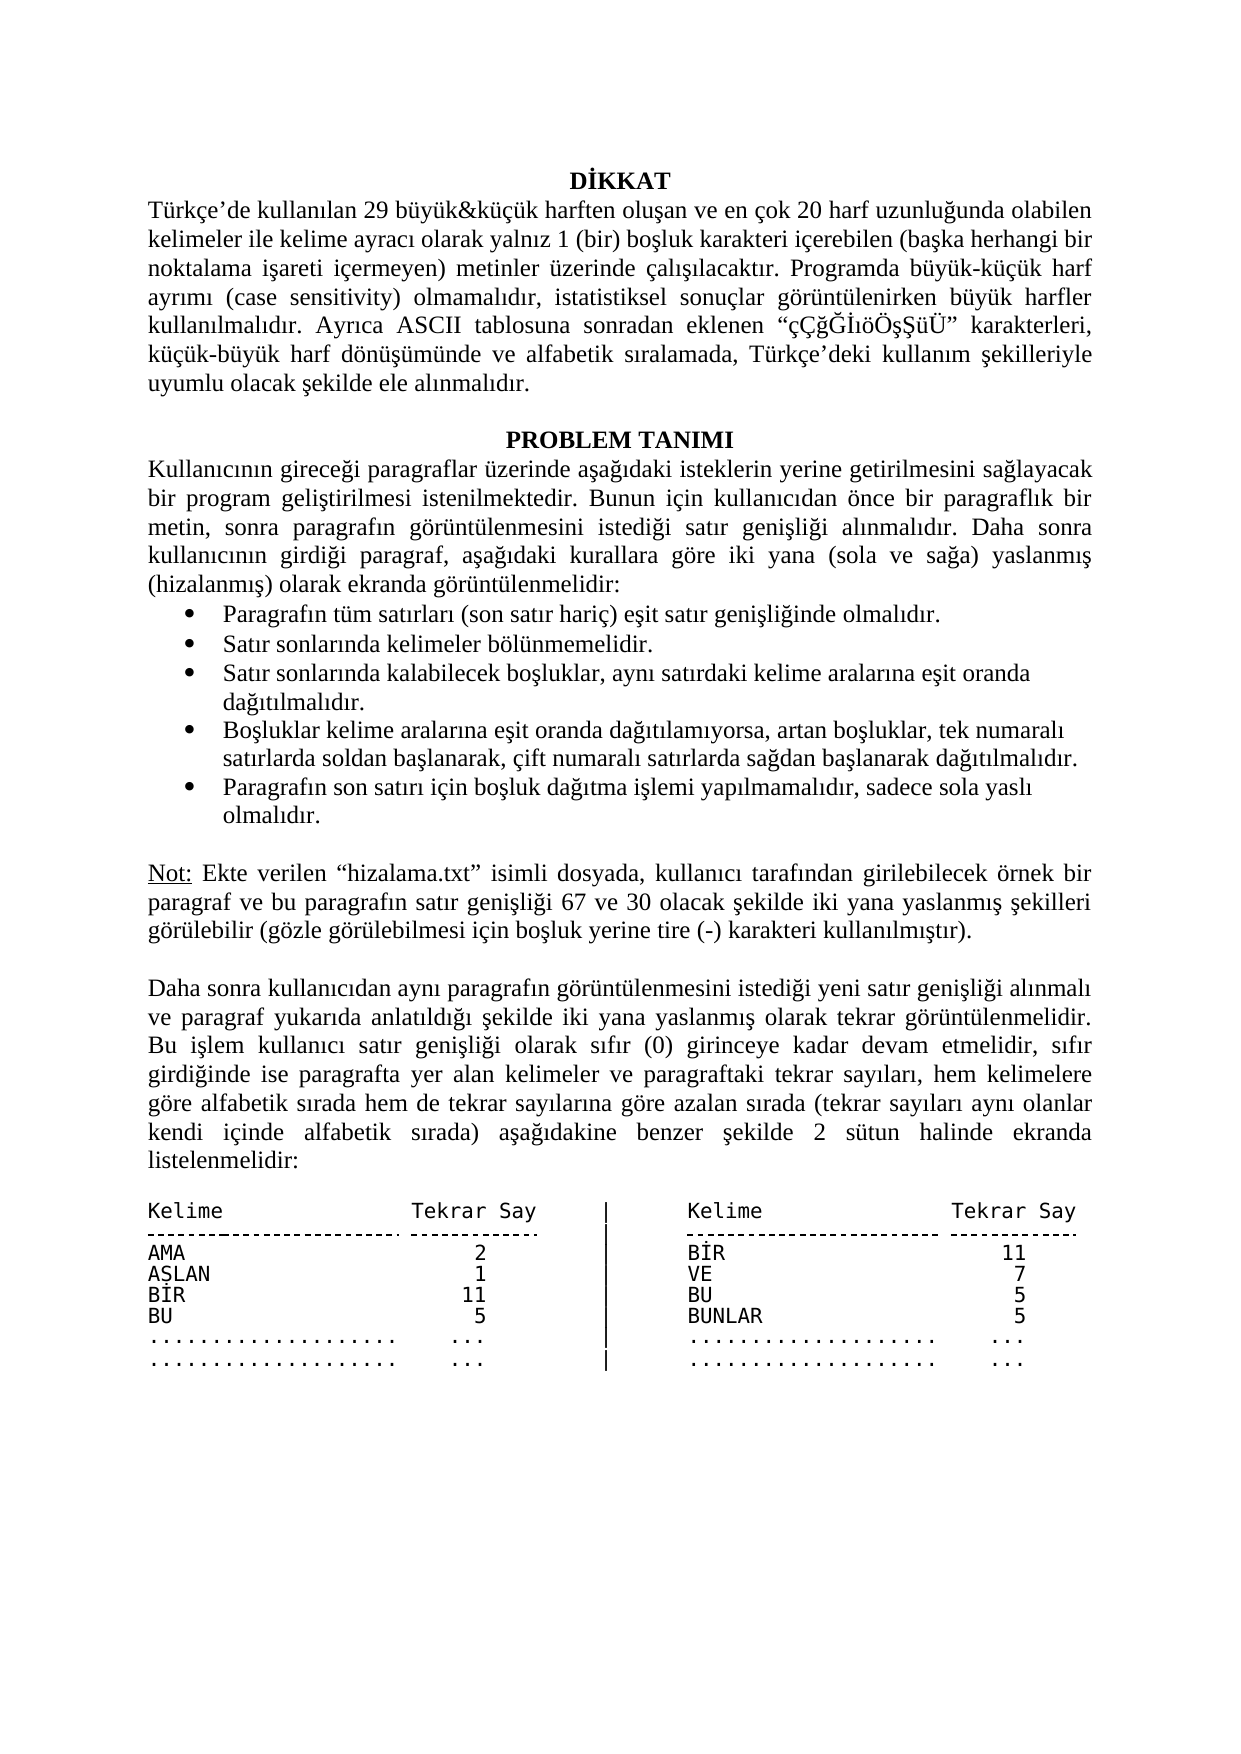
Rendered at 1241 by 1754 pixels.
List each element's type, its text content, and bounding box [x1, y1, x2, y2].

text BU 5 | BUNLAR 5 [148, 1307, 604, 1327]
text .................... ... | .................... ... [148, 1327, 604, 1348]
text ASLAN 1 | VE 7 [606, 1265, 1105, 1286]
text Kullanıcının gireceği paragraflar üzerinde aşağıdaki isteklerin yerine getirilmesini sağlayacak bir program geliştirilmesi istenilmektedir. Bunun için kullanıcıdan önce bir paragraflık bir metin, sonra paragrafın görüntülenmesini istediği satır genişliği alınmalıdır. Daha sonra kullanıcının girdiği paragraf, aşağıdaki kurallara göre iki yana (sola ve sağa) yaslanmış (hizalanmış) olarak ekranda görüntülenmelidir: [148, 454, 1093, 598]
list Satır sonlarında kelimeler bölünmemelidir. [185, 628, 1105, 659]
text AMA 2 | BİR 11 [148, 1244, 604, 1265]
text AMA 2 | BİR 11 [606, 1244, 1105, 1265]
list Paragrafın tüm satırları (son satır hariç) eşit satır genişliğinde olmalıdır. [185, 598, 1105, 628]
list Paragrafın son satırı için boşluk dağıtma işlemi yapılmamalıdır, sadece sola yaslı olmalıdır. [185, 773, 1093, 829]
list Satır sonlarında kalabilecek boşluklar, aynı satırdaki kelime aralarına eşit oranda dağıtılmalıdır. [185, 659, 1092, 716]
text Kelime Tekrar Say | Kelime Tekrar Say [148, 1201, 1105, 1223]
text BİR 11 | BU 5 [148, 1286, 604, 1307]
text DİKKAT [504, 167, 736, 195]
text .................... ... | .................... ... [606, 1327, 1105, 1348]
text PROBLEM TANIMI [504, 426, 736, 454]
text .................... ... | .................... ... [148, 1348, 1105, 1371]
text BU 5 | BUNLAR 5 [606, 1307, 1105, 1327]
text Not: Ekte verilen “hizalama.txt” isimli dosyada, kullanıcı tarafından girilebilecek örnek bir paragraf ve bu paragrafın satır genişliği 67 ve 30 olacak şekilde iki yana yaslanmış şekilleri görülebilir (gözle görülebilmesi için boşluk yerine tire (-) karakteri kullanılmıştır). [148, 858, 1093, 944]
text Türkçe’de kullanılan 29 büyük&küçük harften oluşan ve en çok 20 harf uzunluğunda olabilen kelimeler ile kelime ayracı olarak yalnız 1 (bir) boşluk karakteri içerebilen (başka herhangi bir noktalama işareti içermeyen) metinler üzerinde çalışılacaktır. Programda büyük-küçük harf ayrımı (case sensitivity) olmamalıdır, istatistiksel sonuçlar görüntülenirken büyük harfler kullanılmalıdır. Ayrıca ASCII tablosuna sonradan eklenen “çÇğĞİıöÖşŞüÜ” karakterleri, küçük-büyük harf dönüşümünde ve alfabetik sıralamada, Türkçe’deki kullanım şekilleriyle uyumlu olacak şekilde ele alınmalıdır. [148, 195, 1093, 397]
text | [599, 1223, 1105, 1244]
text BİR 11 | BU 5 [606, 1286, 1105, 1307]
list Boşluklar kelime aralarına eşit oranda dağıtılamıyorsa, artan boşluklar, tek numaralı satırlarda soldan başlanarak, çift numaralı satırlarda sağdan başlanarak dağıtılmalıdır. [185, 716, 1093, 772]
text Daha sonra kullanıcıdan aynı paragrafın görüntülenmesini istediği yeni satır genişliği alınmalı ve paragraf yukarıda anlatıldığı şekilde iki yana yaslanmış olarak tekrar görüntülenmelidir. Bu işlem kullanıcı satır genişliği olarak sıfır (0) girinceye kadar devam etmelidir, sıfır girdiğinde ise paragrafta yer alan kelimeler ve paragraftaki tekrar sayıları, hem kelimelere göre alfabetik sırada hem de tekrar sayılarına göre azalan sırada (tekrar sayıları aynı olanlar kendi içinde alfabetik sırada) aşağıdakine benzer şekilde 2 sütun halinde ekranda listelenmelidir: [148, 973, 1093, 1174]
text ASLAN 1 | VE 7 [148, 1265, 604, 1286]
